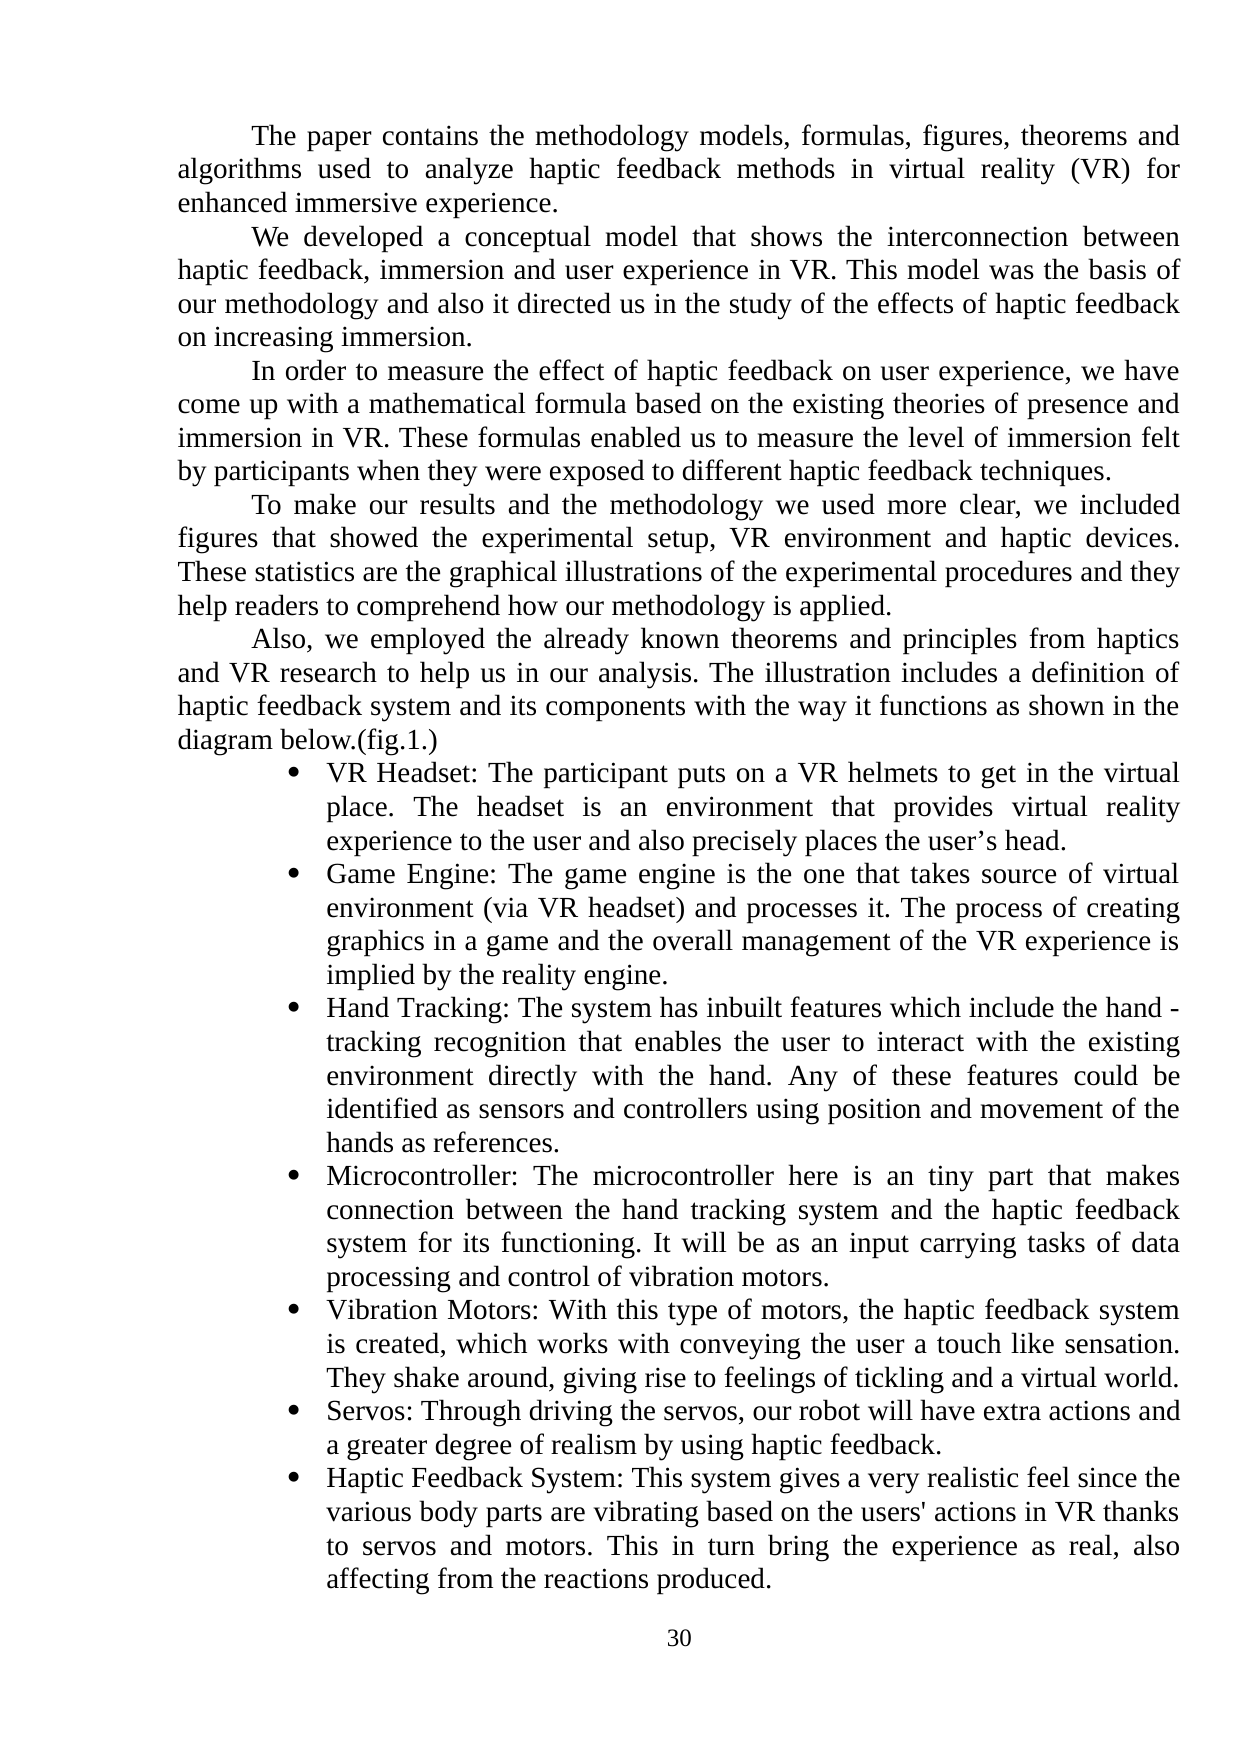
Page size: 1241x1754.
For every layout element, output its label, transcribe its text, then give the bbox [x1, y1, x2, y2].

text Also, we employed the already known theorems and principles from haptics and VR research to help us in our analysis. The illustration includes a definition of haptic feedback system and its components with the way it functions as shown in the diagram below.(fig.1.) [177, 621, 1181, 755]
list Vibration Motors: With this type of motors, the haptic feedback system is created, which works with conveying the user a touch like sensation. They shake around, giving rise to feelings of tickling and a virtual world. [288, 1292, 1181, 1393]
text To make our results and the methodology we used more clear, we included figures that showed the experimental setup, VR environment and haptic devices. These statistics are the graphical illustrations of the experimental procedures and they help readers to comprehend how our methodology is applied. [177, 487, 1181, 621]
list Haptic Feedback System: This system gives a very realistic feel since the various body parts are vibrating based on the users' actions in VR thanks to servos and motors. This in turn bring the experience as real, also affecting from the reactions produced. [288, 1460, 1181, 1595]
text In order to measure the effect of haptic feedback on user experience, we have come up with a mathematical formula based on the existing theories of presence and immersion in VR. These formulas enabled us to measure the level of immersion felt by participants when they were exposed to different haptic feedback techniques. [177, 353, 1181, 487]
text The paper contains the methodology models, formulas, figures, theorems and algorithms used to analyze haptic feedback methods in virtual reality (VR) for enhanced immersive experience. [177, 118, 1181, 219]
list VR Headset: The participant puts on a VR helmets to get in the virtual place. The headset is an environment that provides virtual reality experience to the user and also precisely places the user’s head. [288, 755, 1181, 856]
list Game Engine: The game engine is the one that takes source of virtual environment (via VR headset) and processes it. The process of creating graphics in a game and the overall management of the VR experience is implied by the reality engine. [288, 856, 1181, 990]
list Servos: Through driving the servos, our robot will have extra actions and a greater degree of realism by using haptic feedback. [288, 1393, 1181, 1460]
list Hand Tracking: The system has inbuilt features which include the hand -tracking recognition that enables the user to interact with the existing environment directly with the hand. Any of these features could be identified as sensors and controllers using position and movement of the hands as references. [288, 990, 1181, 1158]
list Microcontroller: The microcontroller here is an tiny part that makes connection between the hand tracking system and the haptic feedback system for its functioning. It will be as an input carrying tasks of data processing and control of vibration motors. [288, 1158, 1181, 1292]
text We developed a conceptual model that shows the interconnection between haptic feedback, immersion and user experience in VR. This model was the basis of our methodology and also it directed us in the study of the effects of haptic feedback on increasing immersion. [177, 219, 1181, 353]
